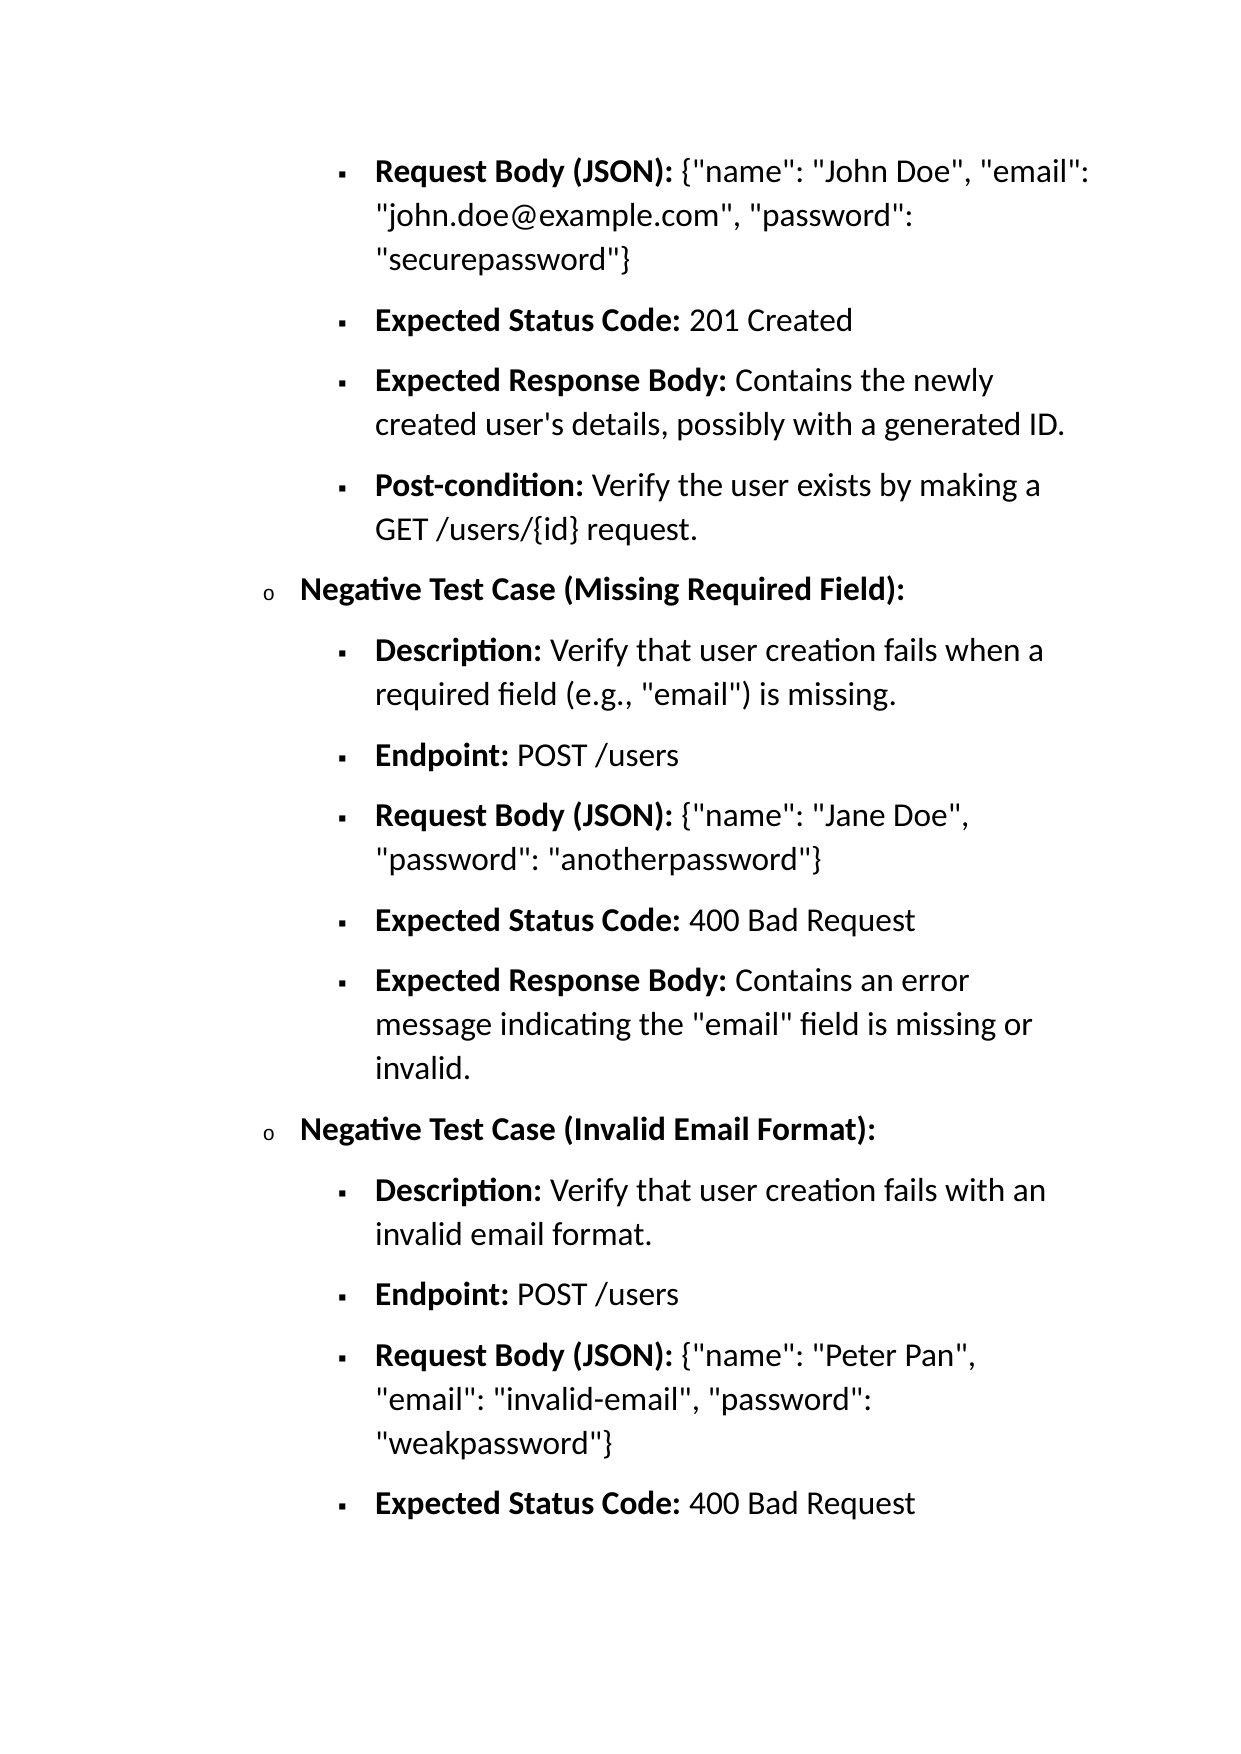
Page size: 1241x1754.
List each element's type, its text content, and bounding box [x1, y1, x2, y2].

list Negative Test Case (Missing Required Field): [262, 568, 1090, 609]
list Negative Test Case (Invalid Email Format): [262, 1108, 1090, 1149]
list Description: Verify that user creation fails when a required field (e.g., "email") is missing. [337, 629, 1090, 714]
list Expected Response Body: Contains an error message indicating the "email" field is missing or invalid. [337, 959, 1090, 1088]
list Expected Status Code: 400 Bad Request [337, 899, 1090, 939]
list Description: Verify that user creation fails with an invalid email format. [337, 1168, 1090, 1253]
list Endpoint: POST /users [337, 733, 1090, 774]
list Request Body (JSON): {"name": "Jane Doe", "password": "anotherpassword"} [337, 794, 1090, 879]
list Expected Status Code: 201 Created [337, 298, 1090, 339]
list Endpoint: POST /users [337, 1273, 1090, 1314]
list Expected Response Body: Contains the newly created user's details, possibly with a generated ID. [337, 359, 1090, 444]
list Expected Status Code: 400 Bad Request [337, 1482, 1090, 1523]
list Request Body (JSON): {"name": "John Doe", "email": "john.doe@example.com", "password": "securepassword"} [337, 150, 1090, 279]
list Post-condition: Verify the user exists by making a GET /users/{id} request. [337, 464, 1090, 548]
list Request Body (JSON): {"name": "Peter Pan", "email": "invalid-email", "password": "weakpassword"} [337, 1334, 1090, 1462]
